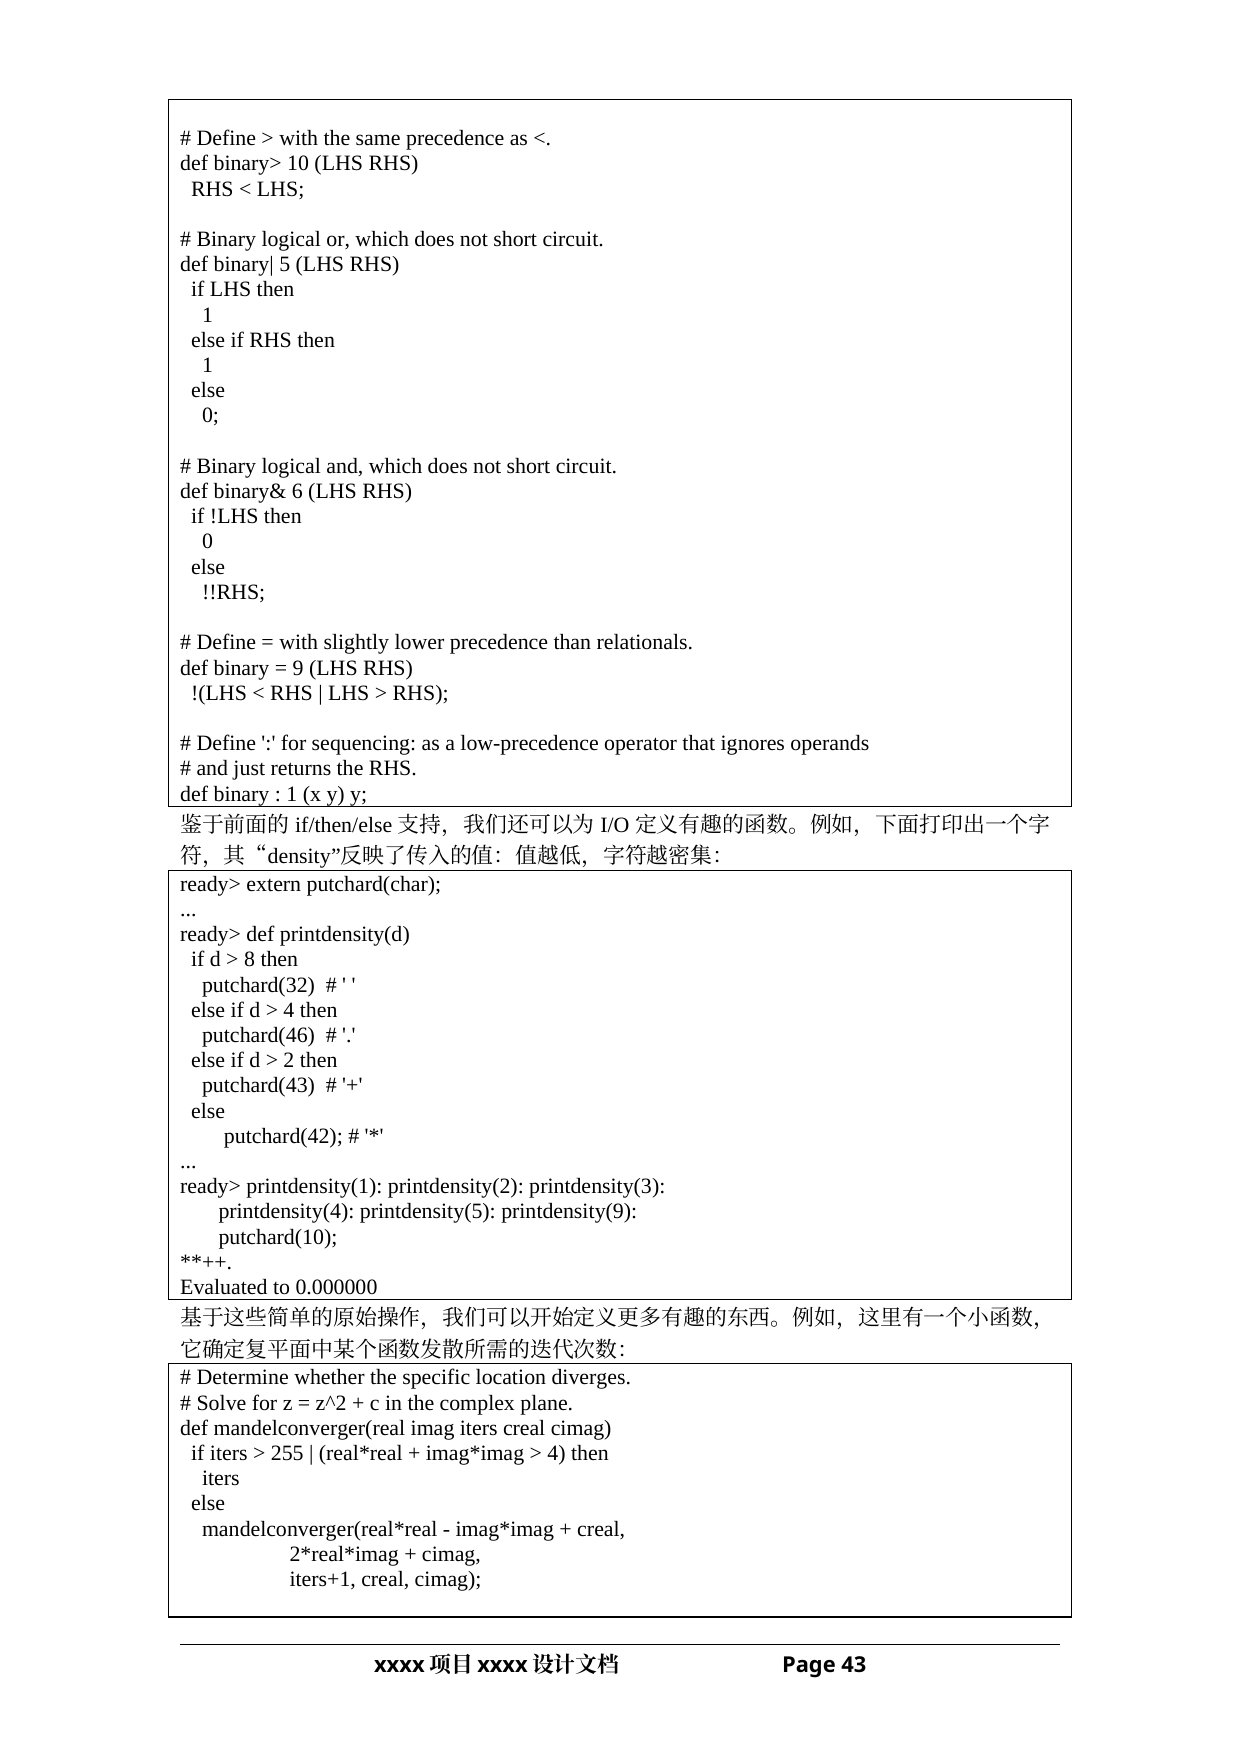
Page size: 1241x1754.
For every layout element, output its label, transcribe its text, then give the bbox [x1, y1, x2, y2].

table_header ready> extern putchard(char); ... ready> def printdensity(d) if d > 8 then putchard(32) # ' ' else if d > 4 then putchard(46) # '.' else if d > 2 then putchard(43) # '+' else putchard(42); # '*' ... ready> printdensity(1): printdensity(2): printdensity(3): printdensity(4): printdensity(5): printdensity(9): putchard(10); **++. Evaluated to 0.000000 [169, 871, 1071, 1299]
text 鉴于前面的 if/then/else 支持，我们还可以为 I/O 定义有趣的函数。例如，下面打印出一个字符，其“density”反映了传入的值：值越低，字符越密集： [180, 807, 1060, 870]
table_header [169, 1364, 1071, 1616]
text 基于这些简单的原始操作，我们可以开始定义更多有趣的东西。例如，这里有一个小函数，它确定复平面中某个函数发散所需的迭代次数： [180, 1300, 1060, 1363]
